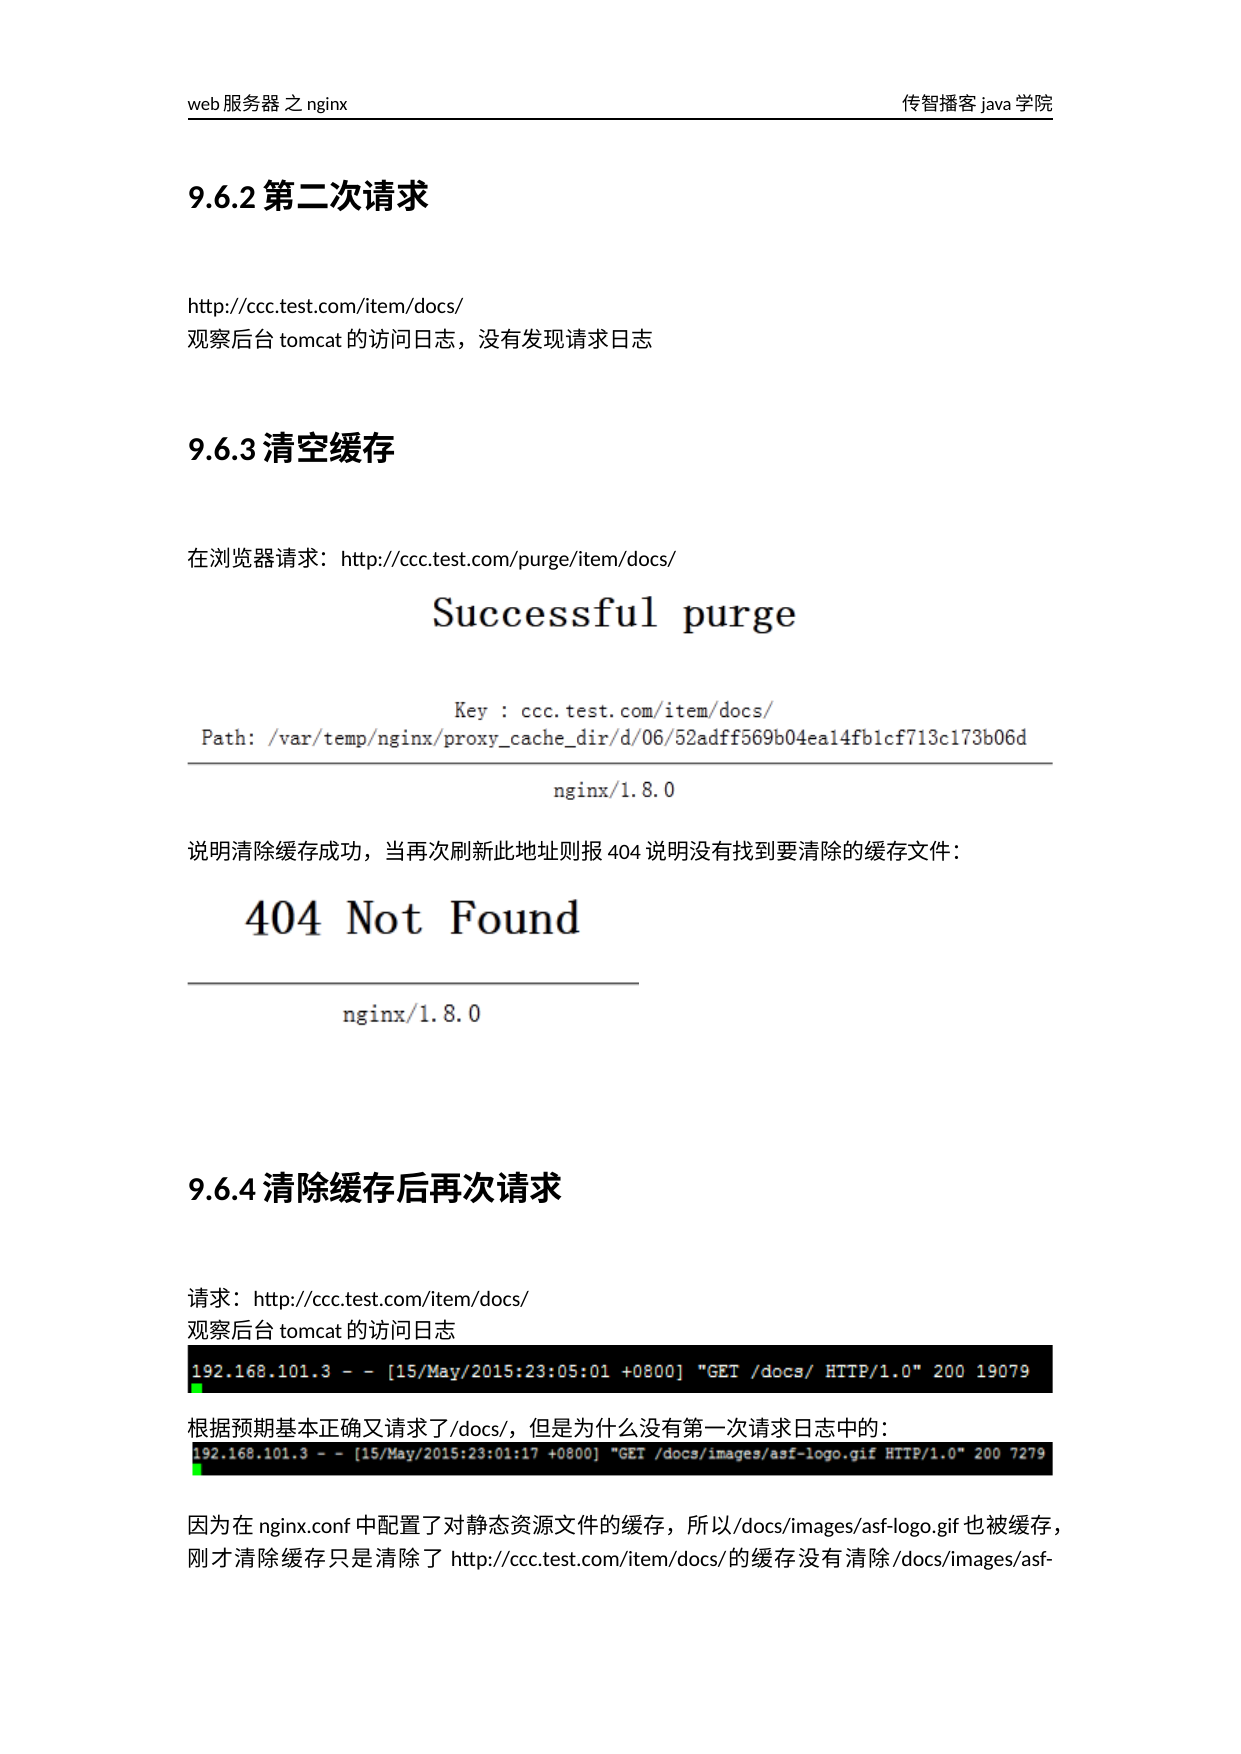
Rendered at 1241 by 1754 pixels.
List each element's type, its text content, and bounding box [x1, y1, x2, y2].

text 观察后台tomcat的访问日志，没有发现请求日志 [187, 322, 1053, 354]
text 根据预期基本正确又请求了/docs/，但是为什么没有第一次请求日志中的： [187, 1410, 1053, 1442]
text http://ccc.test.com/item/docs/ [187, 289, 1053, 322]
subtitle 清除缓存后再次请求 [187, 1153, 1053, 1218]
picture [187, 573, 1053, 815]
picture [187, 1345, 1053, 1393]
picture [187, 866, 639, 1077]
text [187, 1508, 1053, 1573]
text 观察后台tomcat的访问日志 [187, 1313, 1053, 1345]
picture [187, 1442, 1053, 1480]
text 在浏览器请求：http://ccc.test.com/purge/item/docs/ [187, 541, 1053, 573]
text 说明清除缓存成功，当再次刷新此地址则报404说明没有找到要清除的缓存文件： [187, 833, 1053, 866]
subtitle 第二次请求 [187, 162, 1053, 227]
text 请求：http://ccc.test.com/item/docs/ [187, 1280, 1053, 1313]
subtitle 清空缓存 [187, 414, 1053, 479]
